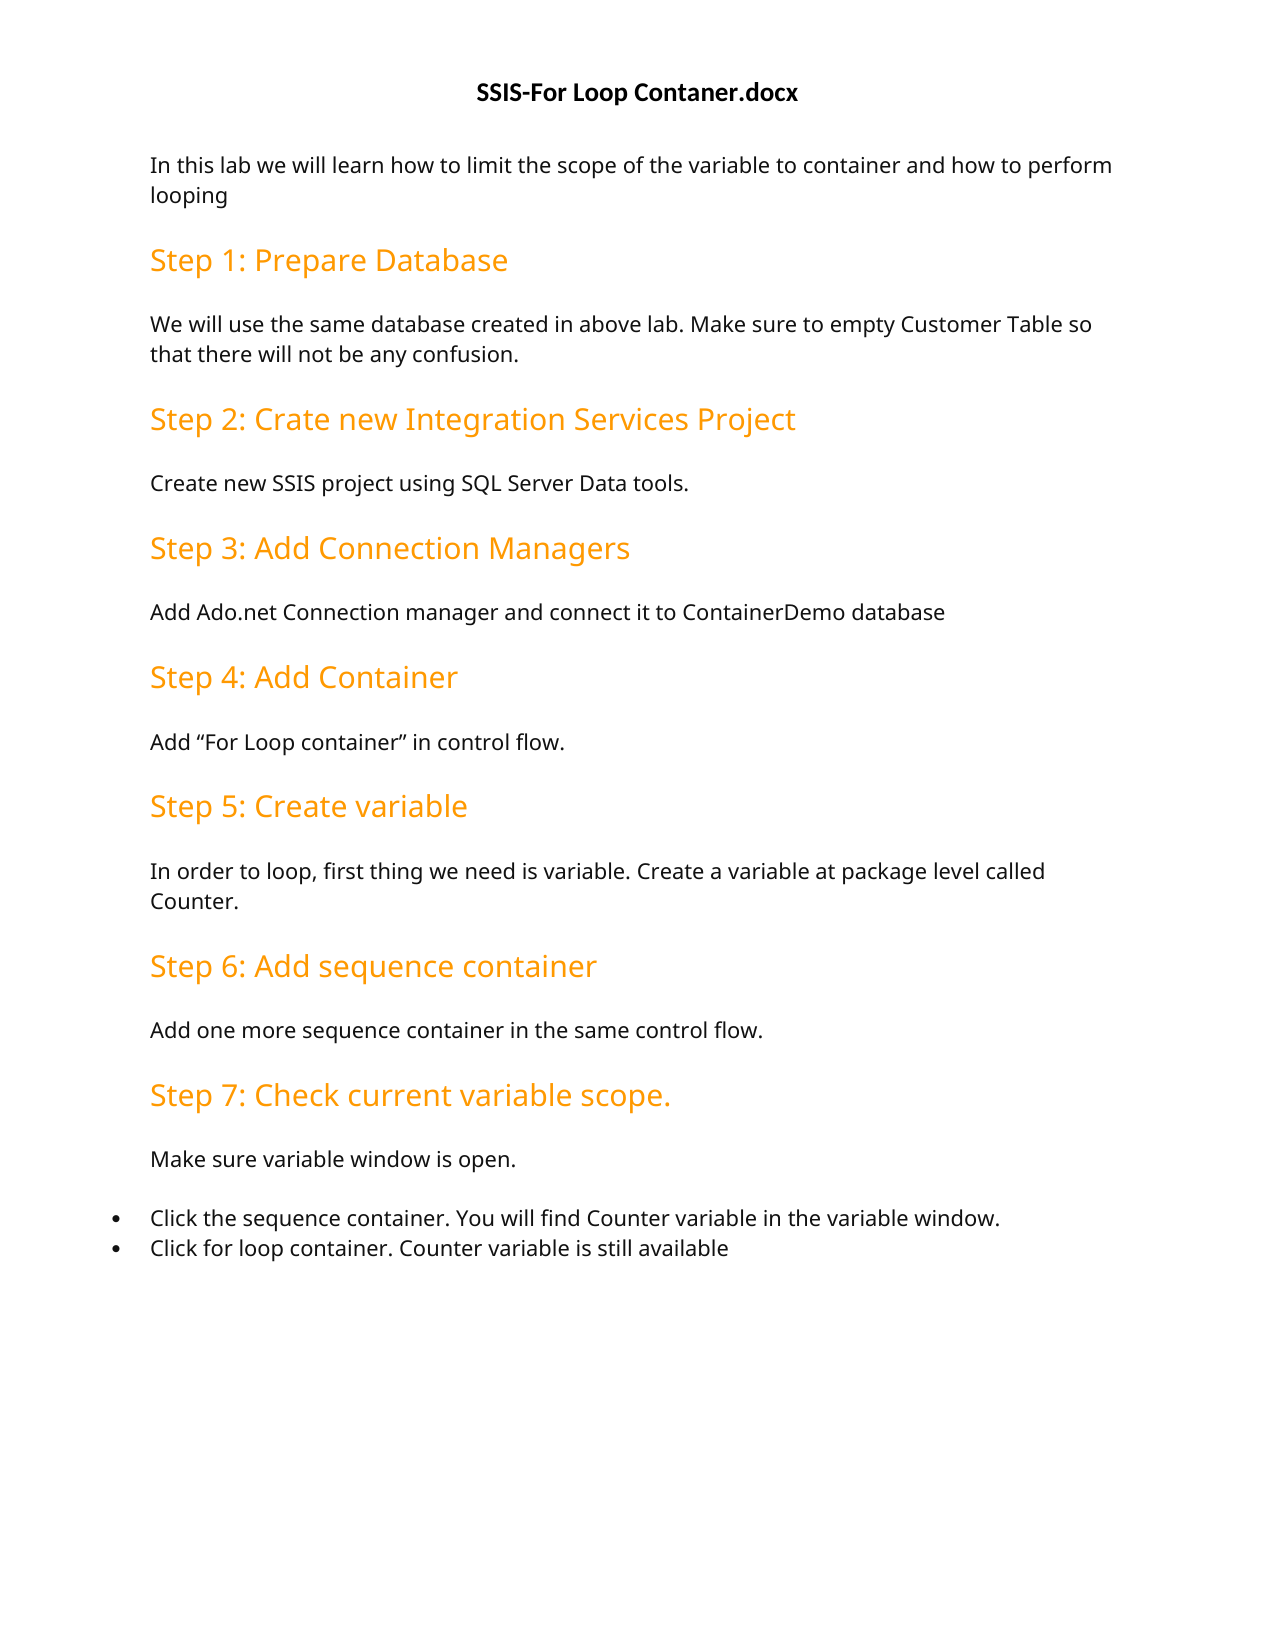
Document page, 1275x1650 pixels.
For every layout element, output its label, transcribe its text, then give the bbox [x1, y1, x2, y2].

text Create new SSIS project using SQL Server Data tools. [150, 468, 1125, 498]
text In order to loop, first thing we need is variable. Create a variable at package level called Counter. [150, 856, 1125, 916]
text Make sure variable window is open. [150, 1144, 1125, 1174]
text Step 1: Prepare Database [150, 239, 1125, 280]
text Step 3: Add Connection Managers [150, 527, 1125, 568]
text Step 2: Crate new Integration Services Project [150, 398, 1125, 439]
text Add Ado.net Connection manager and connect it to ContainerDemo database [150, 597, 1125, 627]
text Step 7: Check current variable scope. [150, 1074, 1125, 1115]
text Add one more sequence container in the same control flow. [150, 1015, 1125, 1045]
list Click the sequence container. You will find Counter variable in the variable window. [112, 1203, 1125, 1233]
list Click for loop container. Counter variable is still available [112, 1233, 1125, 1263]
text We will use the same database created in above lab. Make sure to empty Customer Table so that there will not be any confusion. [150, 309, 1125, 369]
text Step 6: Add sequence container [150, 945, 1125, 986]
text Add “For Loop container” in control flow. [150, 727, 1125, 756]
text In this lab we will learn how to limit the scope of the variable to container and how to perform looping [150, 150, 1125, 209]
text Step 5: Create variable [150, 786, 1125, 827]
text Step 4: Add Container [150, 656, 1125, 697]
